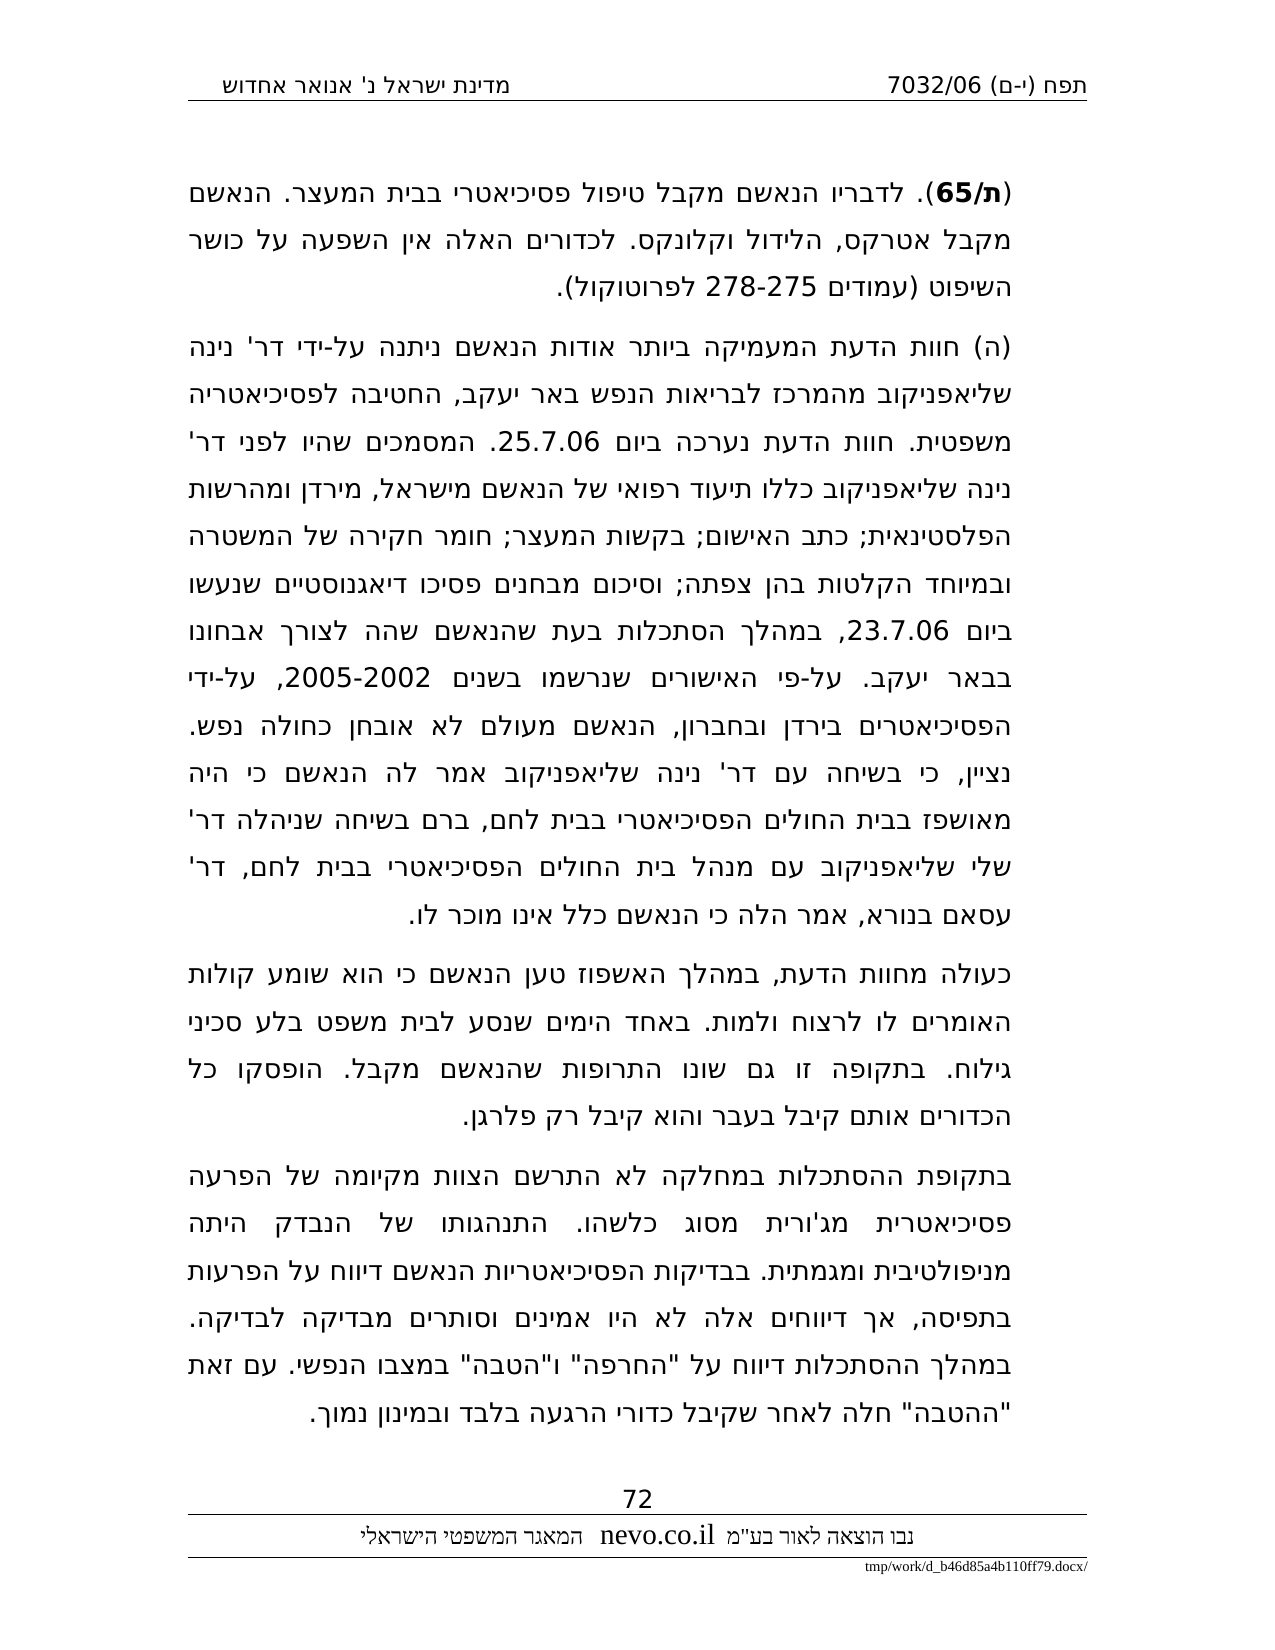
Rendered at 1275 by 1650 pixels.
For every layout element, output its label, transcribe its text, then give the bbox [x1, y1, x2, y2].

text בתקופת ההסתכלות במחלקה לא התרשם הצוות מקיומה של הפרעה פסיכיאטרית מג'ורית מסוג כלשהו. התנהגותו של הנבדק היתה מניפולטיבית ומגמתית. בבדיקות הפסיכיאטריות הנאשם דיווח על הפרעות בתפיסה, אך דיווחים אלה לא היו אמינים וסותרים מבדיקה לבדיקה. במהלך ההסתכלות דיווח על "החרפה" ו"הטבה" במצבו הנפשי. עם זאת "ההטבה" חלה לאחר שקיבל כדורי הרגעה בלבד ובמינון נמוך. [187, 1161, 1012, 1428]
text כעולה מחוות הדעת, במהלך האשפוז טען הנאשם כי הוא שומע קולות האומרים לו לרצוח ולמות. באחד הימים שנסע לבית משפט בלע סכיני גילוח. בתקופה זו גם שונו התרופות שהנאשם מקבל. הופסקו כל הכדורים אותם קיבל בעבר והוא קיבל רק פלרגן. [187, 959, 1012, 1132]
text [187, 177, 1012, 303]
text (ה) חוות הדעת המעמיקה ביותר אודות הנאשם ניתנה על-ידי דר' נינה שליאפניקוב מהמרכז לבריאות הנפש באר יעקב, החטיבה לפסיכיאטריה משפטית. חוות הדעת נערכה ביום 25.7.06. המסמכים שהיו לפני דר' נינה שליאפניקוב כללו תיעוד רפואי של הנאשם מישראל, מירדן ומהרשות הפלסטינאית; כתב האישום; בקשות המעצר; חומר חקירה של המשטרה ובמיוחד הקלטות בהן צפתה; וסיכום מבחנים פסיכו דיאגנוסטיים שנעשו ביום 23.7.06, במהלך הסתכלות בעת שהנאשם שהה לצורך אבחונו בבאר יעקב. על-פי האישורים שנרשמו בשנים 2005-2002, על-ידי הפסיכיאטרים בירדן ובחברון, הנאשם מעולם לא אובחן כחולה נפש. נציין, כי בשיחה עם דר' נינה שליאפניקוב אמר לה הנאשם כי היה מאושפז בבית החולים הפסיכיאטרי בבית לחם, ברם בשיחה שניהלה דר' שלי שליאפניקוב עם מנהל בית החולים הפסיכיאטרי בבית לחם, דר' עסאם בנורא, אמר הלה כי הנאשם כלל אינו מוכר לו. [187, 332, 1012, 931]
